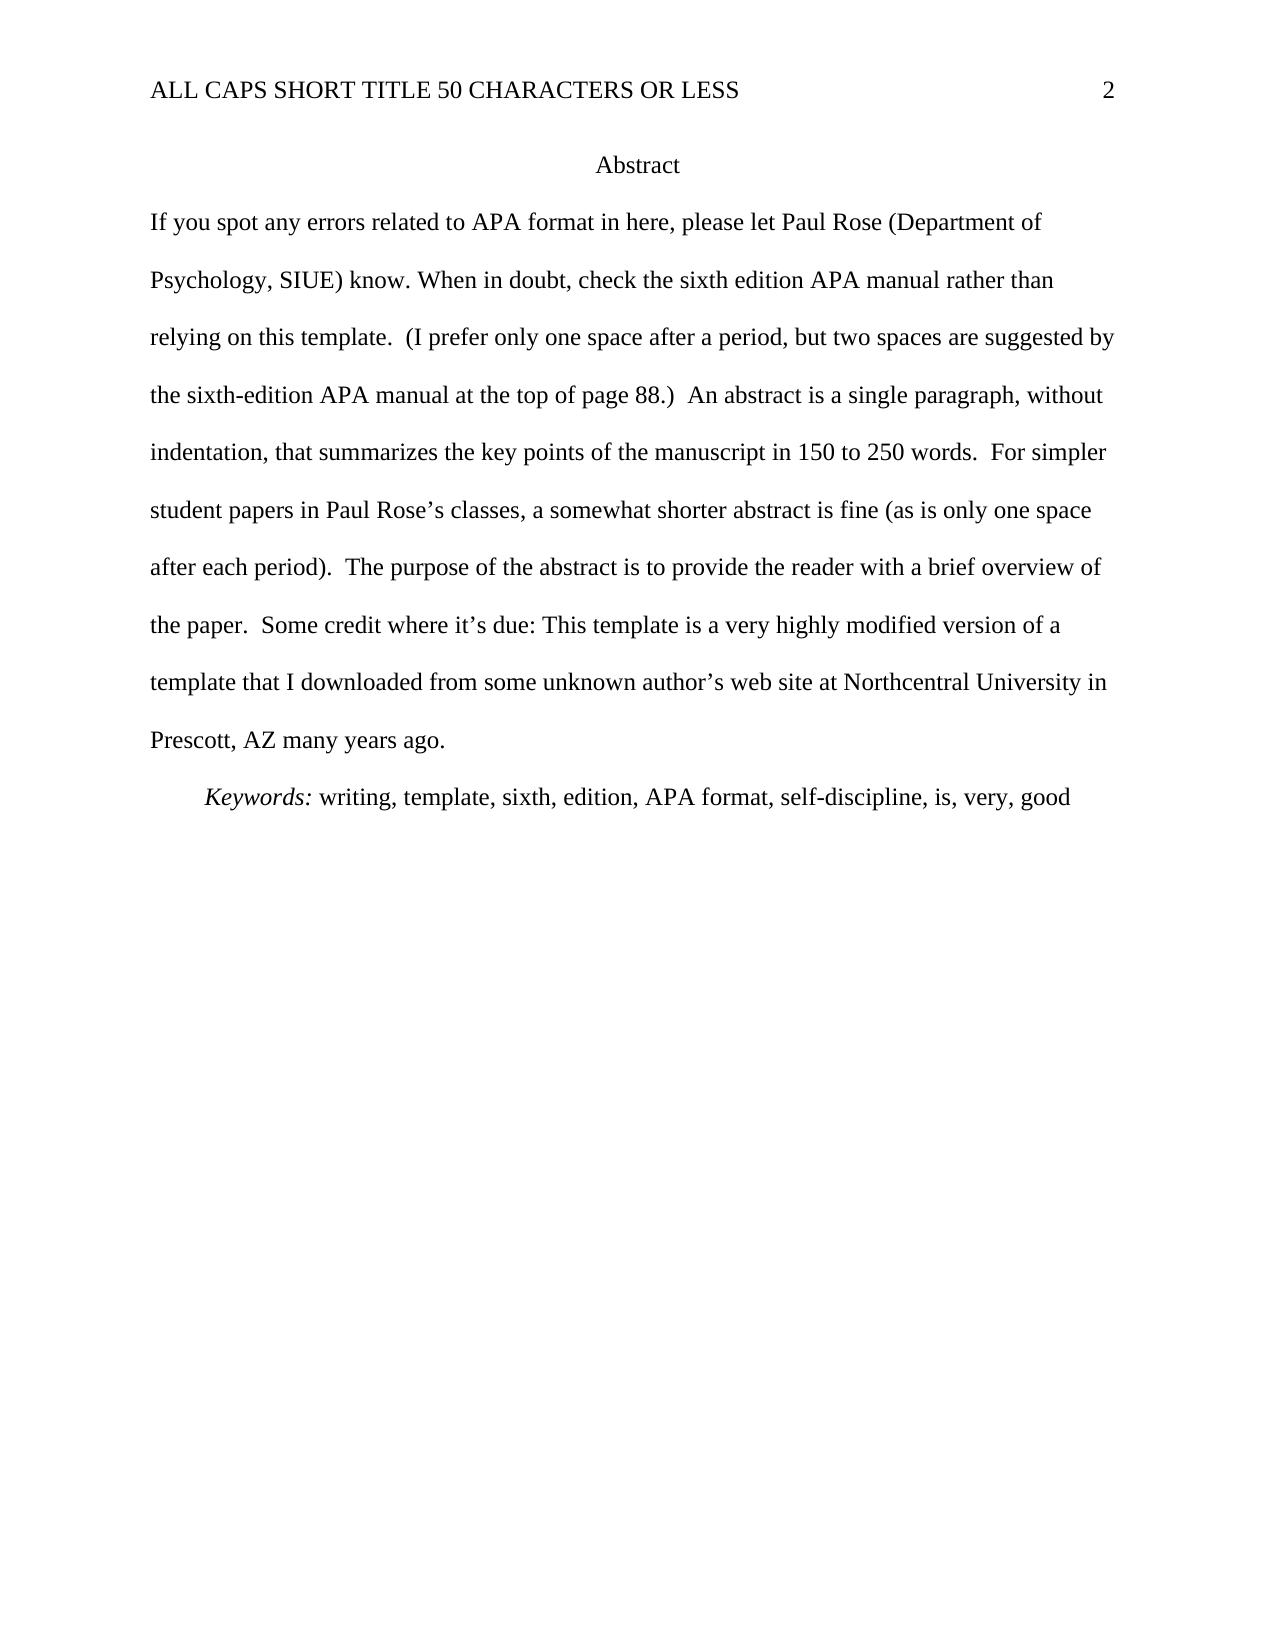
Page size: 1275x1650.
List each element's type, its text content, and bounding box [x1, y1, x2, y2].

text If you spot any errors related to APA format in here, please let Paul Rose (Department of Psychology, SIUE) know. When in doubt, check the sixth edition APA manual rather than relying on this template. (I prefer only one space after a period, but two spaces are suggested by the sixth-edition APA manual at the top of page 88.) An abstract is a single paragraph, without indentation, that summarizes the key points of the manuscript in 150 to 250 words. For simpler student papers in Paul Rose’s classes, a somewhat shorter abstract is fine (as is only one space after each period). The purpose of the abstract is to provide the reader with a brief overview of the paper. Some credit where it’s due: This template is a very highly modified version of a template that I downloaded from some unknown author’s web site at Northcentral University in Prescott, AZ many years ago. [150, 207, 1125, 754]
text Keywords: writing, template, sixth, edition, APA format, self-discipline, is, very, good [150, 782, 1125, 811]
subtitle Abstract [150, 150, 1125, 179]
